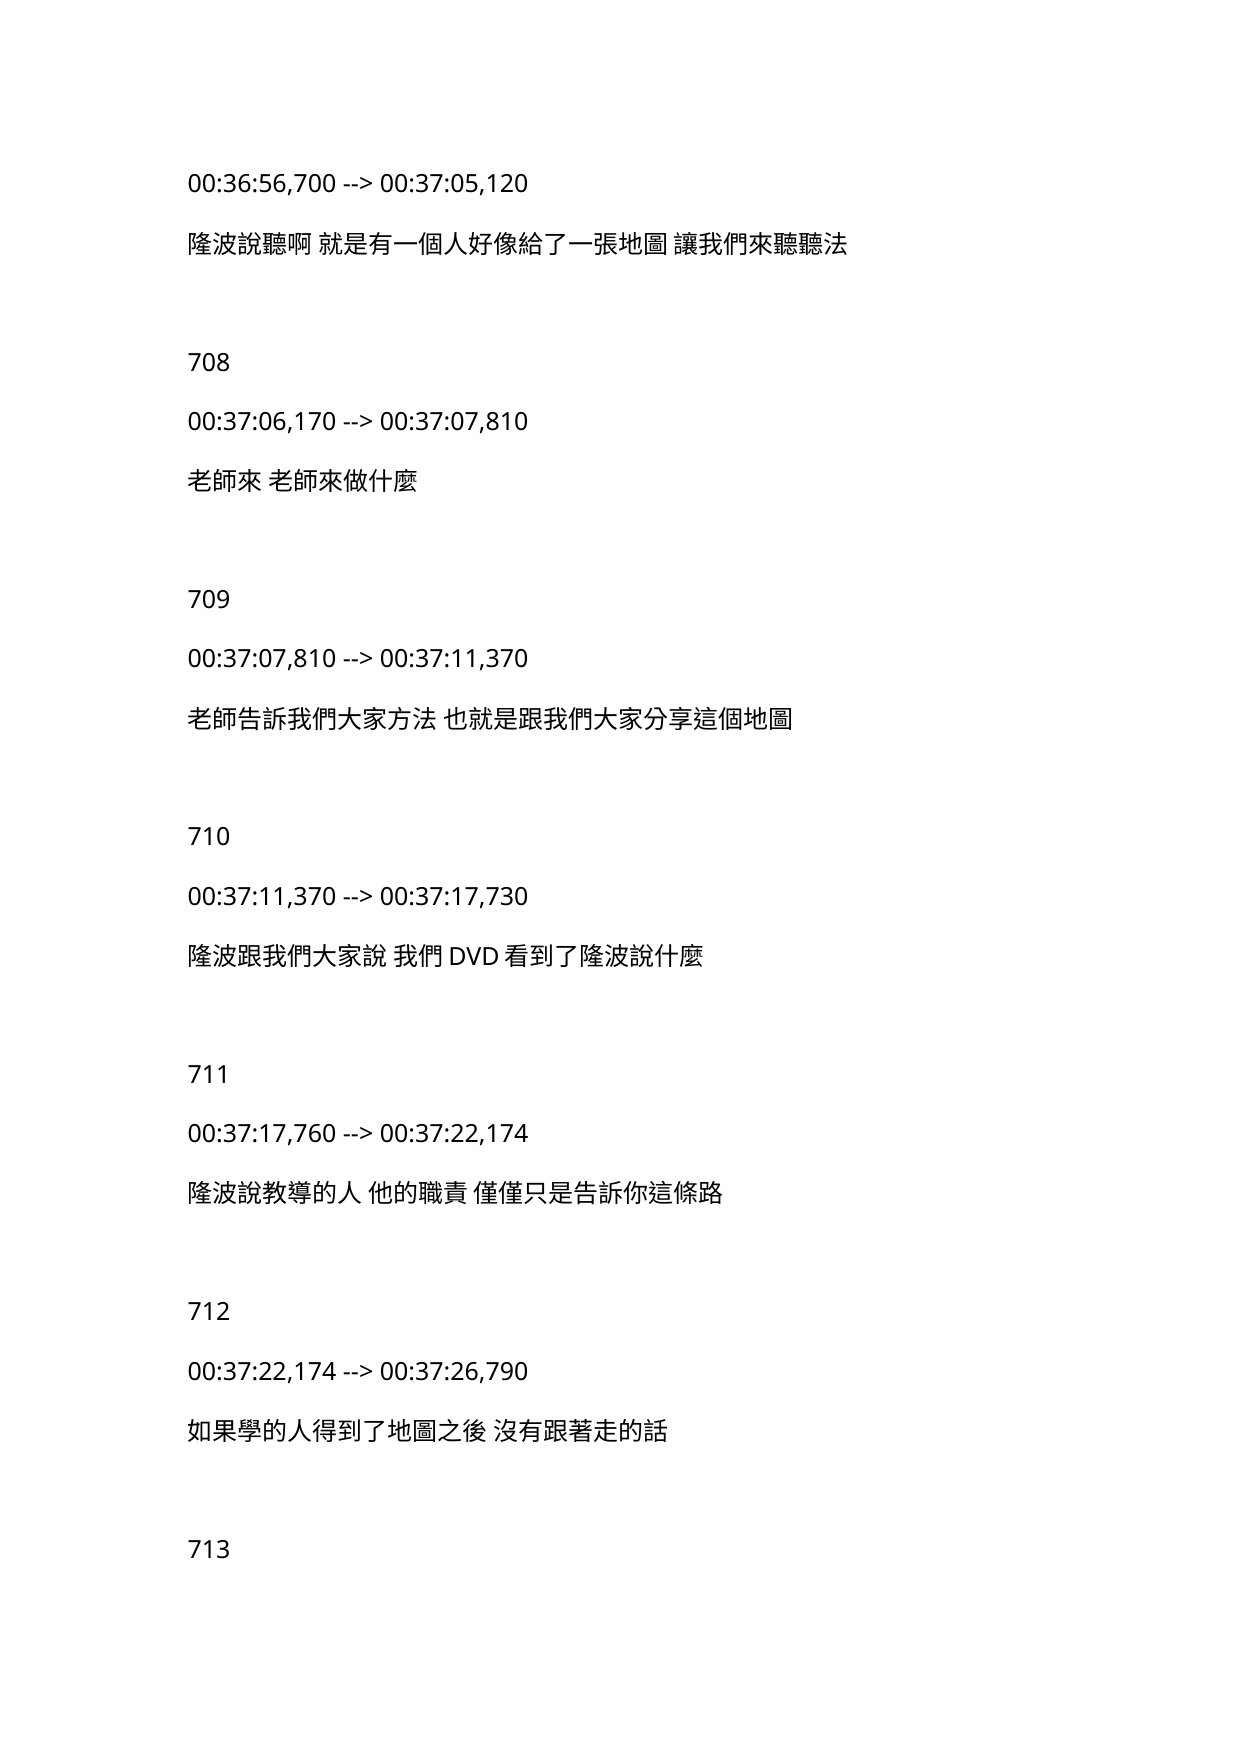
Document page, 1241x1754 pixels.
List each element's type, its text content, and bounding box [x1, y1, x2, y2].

text 00:36:56,700 --> 00:37:05,120 [187, 164, 1053, 202]
text 711 [187, 1055, 1053, 1092]
text 00:37:11,370 --> 00:37:17,730 [187, 877, 1053, 914]
text 712 [187, 1292, 1053, 1330]
text 老師告訴我們大家方法 也就是跟我們大家分享這個地圖 [187, 698, 1053, 736]
text 709 [187, 580, 1053, 617]
text 713 [187, 1529, 1053, 1567]
text 隆波說聽啊 就是有一個人好像給了一張地圖 讓我們來聽聽法 [187, 224, 1053, 261]
text 隆波說教導的人 他的職責 僅僅只是告訴你這條路 [187, 1173, 1053, 1211]
text 00:37:07,810 --> 00:37:11,370 [187, 639, 1053, 677]
text 老師來 老師來做什麼 [187, 461, 1053, 499]
text 710 [187, 817, 1053, 855]
text 隆波跟我們大家說 我們DVD看到了隆波說什麼 [187, 936, 1053, 973]
text 00:37:06,170 --> 00:37:07,810 [187, 402, 1053, 439]
text 00:37:17,760 --> 00:37:22,174 [187, 1114, 1053, 1152]
text 00:37:22,174 --> 00:37:26,790 [187, 1351, 1053, 1389]
text 如果學的人得到了地圖之後 沒有跟著走的話 [187, 1411, 1053, 1448]
text 708 [187, 343, 1053, 380]
